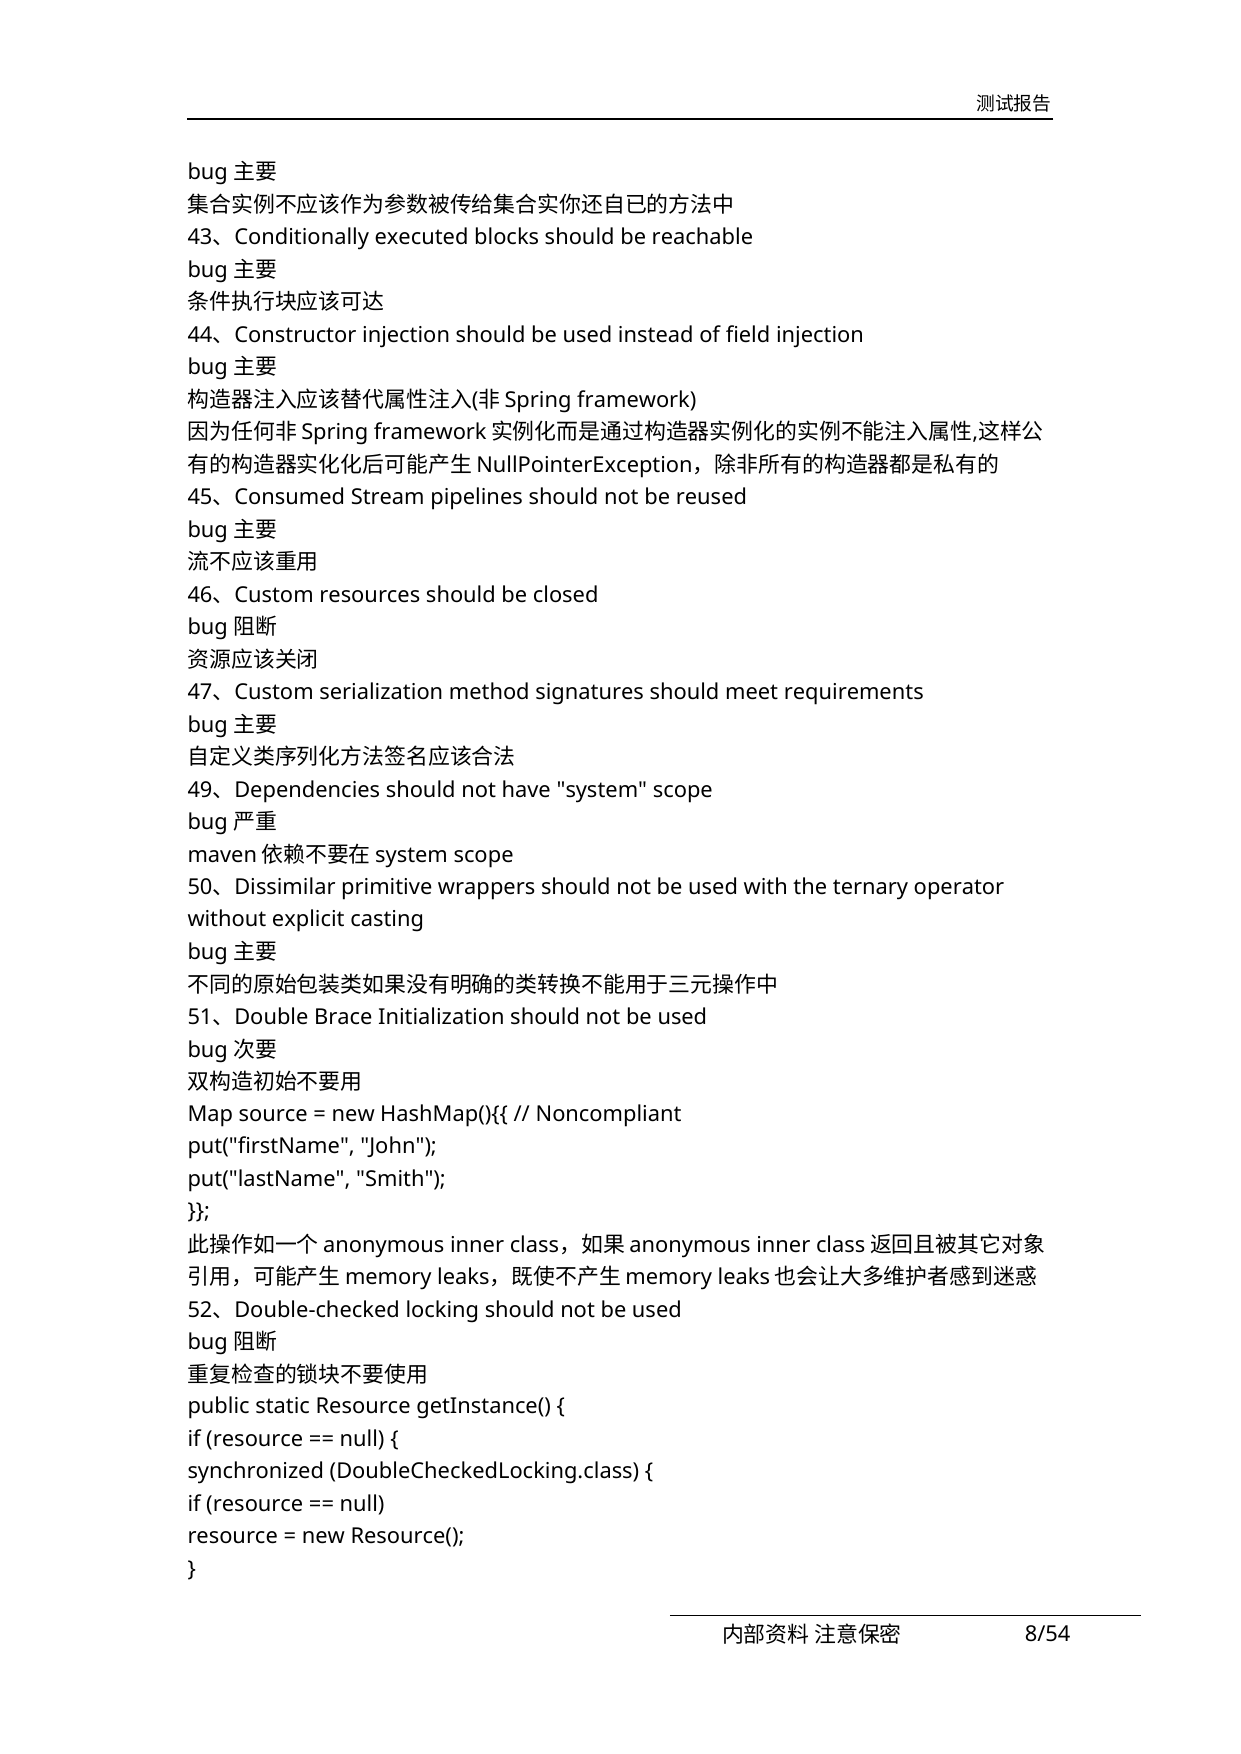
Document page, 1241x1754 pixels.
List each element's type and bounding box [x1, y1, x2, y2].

text [187, 154, 1053, 1584]
